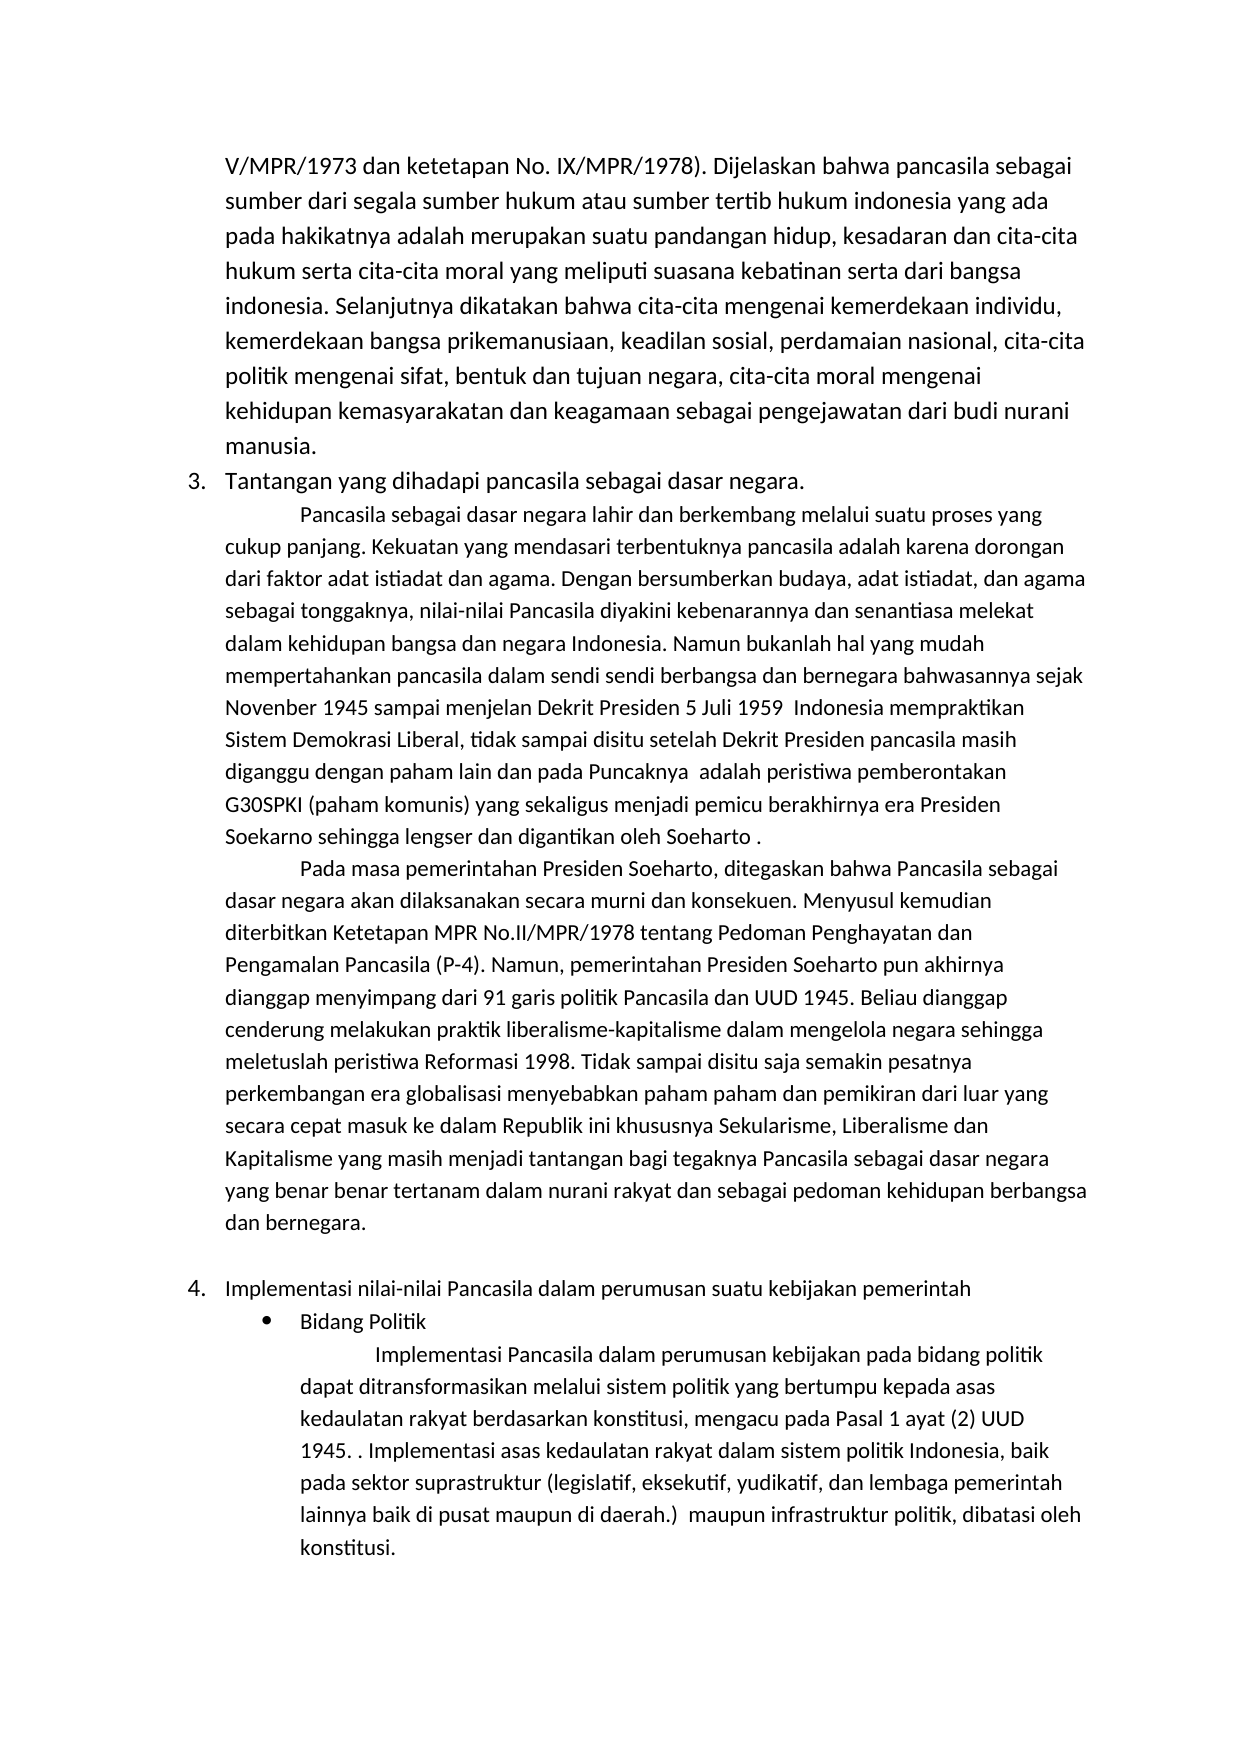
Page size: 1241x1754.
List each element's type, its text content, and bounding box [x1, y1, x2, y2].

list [225, 150, 1090, 461]
list Tantangan yang dihadapi pancasila sebagai dasar negara. [187, 465, 1090, 496]
list Implementasi nilai-nilai Pancasila dalam perumusan suatu kebijakan pemerintah [187, 1272, 1090, 1303]
list Implementasi Pancasila dalam perumusan kebijakan pada bidang politik dapat ditransformasikan melalui sistem politik yang bertumpu kepada asas kedaulatan rakyat berdasarkan konstitusi, mengacu pada Pasal 1 ayat (2) UUD 1945. . Implementasi asas kedaulatan rakyat dalam sistem politik Indonesia, baik pada sektor suprastruktur (legislatif, eksekutif, yudikatif, dan lembaga pemerintah lainnya baik di pusat maupun di daerah.) maupun infrastruktur politik, dibatasi oleh konstitusi. [300, 1340, 1090, 1561]
list Pancasila sebagai dasar negara lahir dan berkembang melalui suatu proses yang cukup panjang. Kekuatan yang mendasari terbentuknya pancasila adalah karena dorongan dari faktor adat istiadat dan agama. Dengan bersumberkan budaya, adat istiadat, dan agama sebagai tonggaknya, nilai-nilai Pancasila diyakini kebenarannya dan senantiasa melekat dalam kehidupan bangsa dan negara Indonesia. Namun bukanlah hal yang mudah mempertahankan pancasila dalam sendi sendi berbangsa dan bernegara bahwasannya sejak Novenber 1945 sampai menjelan Dekrit Presiden 5 Juli 1959 Indonesia mempraktikan Sistem Demokrasi Liberal, tidak sampai disitu setelah Dekrit Presiden pancasila masih diganggu dengan paham lain dan pada Puncaknya adalah peristiwa pemberontakan G30SPKI (paham komunis) yang sekaligus menjadi pemicu berakhirnya era Presiden Soekarno sehingga lengser dan digantikan oleh Soeharto . [225, 500, 1090, 850]
list Pada masa pemerintahan Presiden Soeharto, ditegaskan bahwa Pancasila sebagai dasar negara akan dilaksanakan secara murni dan konsekuen. Menyusul kemudian diterbitkan Ketetapan MPR No.II/MPR/1978 tentang Pedoman Penghayatan dan Pengamalan Pancasila (P-4). Namun, pemerintahan Presiden Soeharto pun akhirnya dianggap menyimpang dari 91 garis politik Pancasila dan UUD 1945. Beliau dianggap cenderung melakukan praktik liberalisme-kapitalisme dalam mengelola negara sehingga meletuslah peristiwa Reformasi 1998. Tidak sampai disitu saja semakin pesatnya perkembangan era globalisasi menyebabkan paham paham dan pemikiran dari luar yang secara cepat masuk ke dalam Republik ini khususnya Sekularisme, Liberalisme dan Kapitalisme yang masih menjadi tantangan bagi tegaknya Pancasila sebagai dasar negara yang benar benar tertanam dalam nurani rakyat dan sebagai pedoman kehidupan berbangsa dan bernegara. [225, 854, 1090, 1236]
list Bidang Politik [262, 1307, 1090, 1336]
